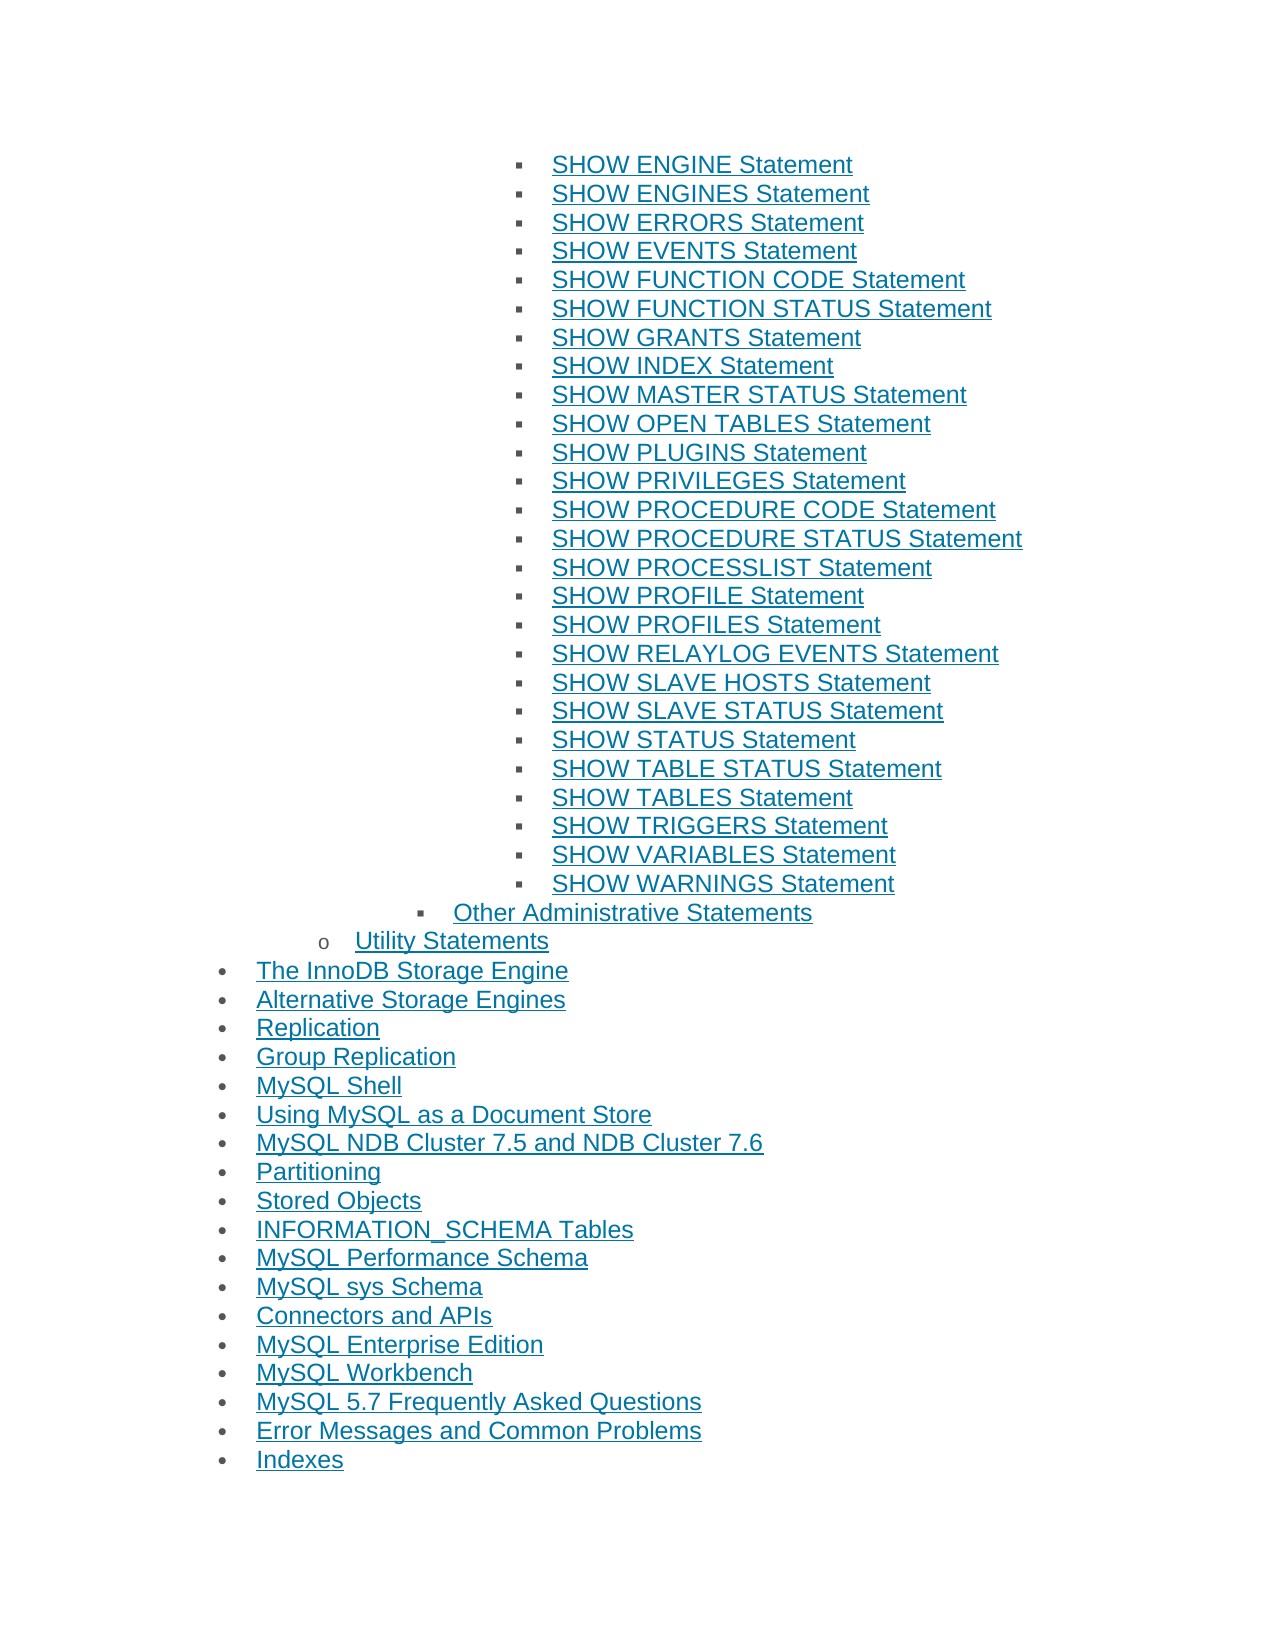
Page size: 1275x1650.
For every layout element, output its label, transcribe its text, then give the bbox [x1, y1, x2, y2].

list INFORMATION_SCHEMA Tables [219, 1215, 1125, 1243]
list SHOW TRIGGERS Statement [514, 811, 1125, 840]
list SHOW ENGINES Statement [514, 179, 1125, 207]
list MySQL sys Schema [219, 1272, 1125, 1301]
list SHOW WARNINGS Statement [514, 869, 1125, 897]
list SHOW FUNCTION CODE Statement [514, 265, 1125, 294]
list SHOW SLAVE HOSTS Statement [514, 667, 1125, 696]
list SHOW RELAYLOG EVENTS Statement [514, 639, 1125, 667]
list SHOW MASTER STATUS Statement [514, 380, 1125, 409]
list MySQL Shell [219, 1071, 1125, 1100]
list Connectors and APIs [219, 1301, 1125, 1330]
list SHOW GRANTS Statement [514, 322, 1125, 351]
list Indexes [219, 1445, 1125, 1473]
list SHOW PROCESSLIST Statement [514, 552, 1125, 581]
list Alternative Storage Engines [219, 985, 1125, 1013]
list Stored Objects [219, 1186, 1125, 1215]
list MySQL NDB Cluster 7.5 and NDB Cluster 7.6 [219, 1128, 1125, 1157]
list SHOW PROFILES Statement [514, 610, 1125, 639]
list SHOW OPEN TABLES Statement [514, 409, 1125, 437]
list Group Replication [219, 1042, 1125, 1071]
list SHOW INDEX Statement [514, 351, 1125, 380]
list SHOW PROFILE Statement [514, 581, 1125, 610]
list SHOW SLAVE STATUS Statement [514, 696, 1125, 725]
list MySQL Enterprise Edition [219, 1330, 1125, 1358]
list Utility Statements [317, 926, 1125, 956]
list SHOW VARIABLES Statement [514, 840, 1125, 869]
list SHOW PROCEDURE STATUS Statement [514, 524, 1125, 552]
list The InnoDB Storage Engine [219, 956, 1125, 985]
list SHOW TABLE STATUS Statement [514, 754, 1125, 782]
list SHOW PLUGINS Statement [514, 437, 1125, 466]
list SHOW PRIVILEGES Statement [514, 466, 1125, 495]
list Other Administrative Statements [416, 897, 1125, 926]
list Error Messages and Common Problems [219, 1416, 1125, 1445]
list SHOW ENGINE Statement [514, 150, 1125, 179]
list MySQL Workbench [219, 1358, 1125, 1387]
list SHOW TABLES Statement [514, 782, 1125, 811]
list Partitioning [219, 1157, 1125, 1186]
list MySQL 5.7 Frequently Asked Questions [219, 1387, 1125, 1416]
list SHOW ERRORS Statement [514, 207, 1125, 236]
list Replication [219, 1013, 1125, 1042]
list SHOW EVENTS Statement [514, 236, 1125, 265]
list SHOW FUNCTION STATUS Statement [514, 294, 1125, 322]
list SHOW STATUS Statement [514, 725, 1125, 754]
list SHOW PROCEDURE CODE Statement [514, 495, 1125, 524]
list Using MySQL as a Document Store [219, 1100, 1125, 1128]
list MySQL Performance Schema [219, 1243, 1125, 1272]
